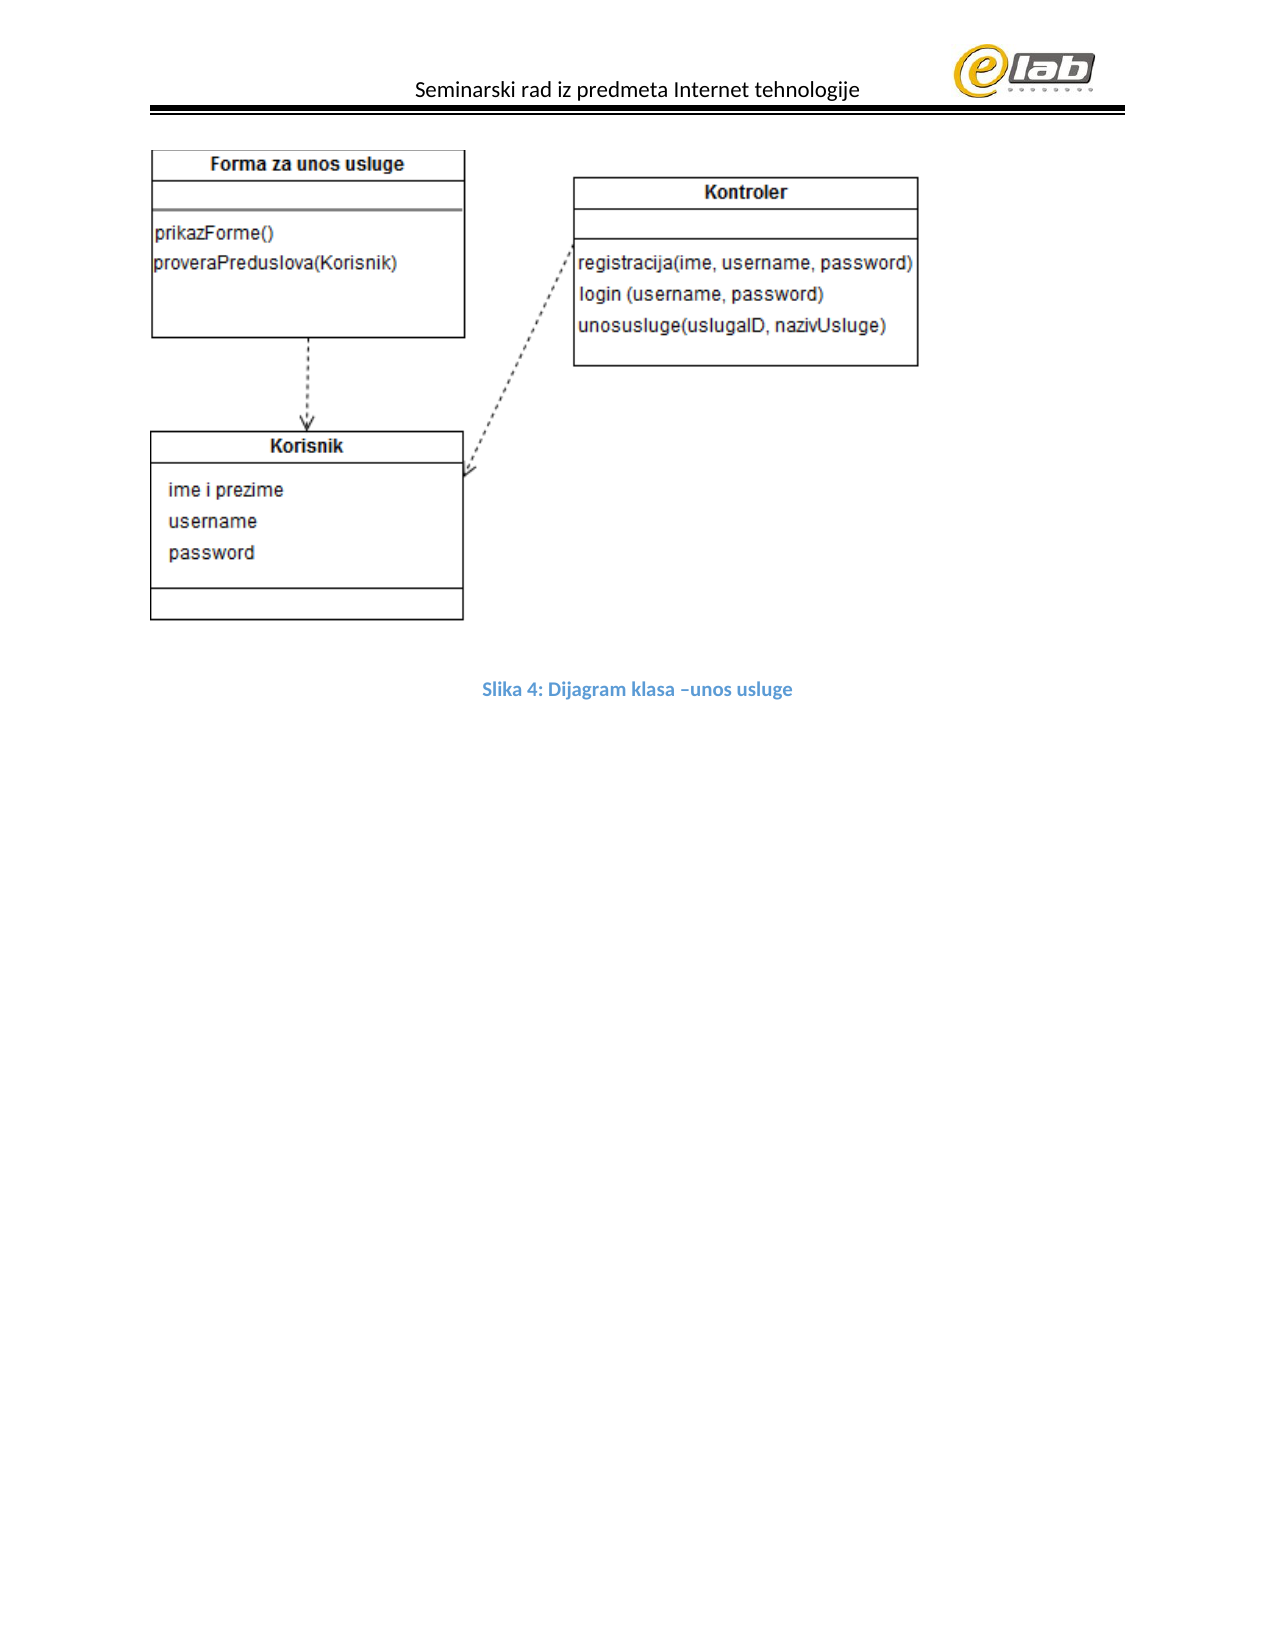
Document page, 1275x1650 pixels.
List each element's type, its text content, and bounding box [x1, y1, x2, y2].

picture [150, 150, 936, 652]
text Slika 4: Dijagram klasa –unos usluge [150, 677, 1125, 702]
picture [951, 44, 1096, 98]
